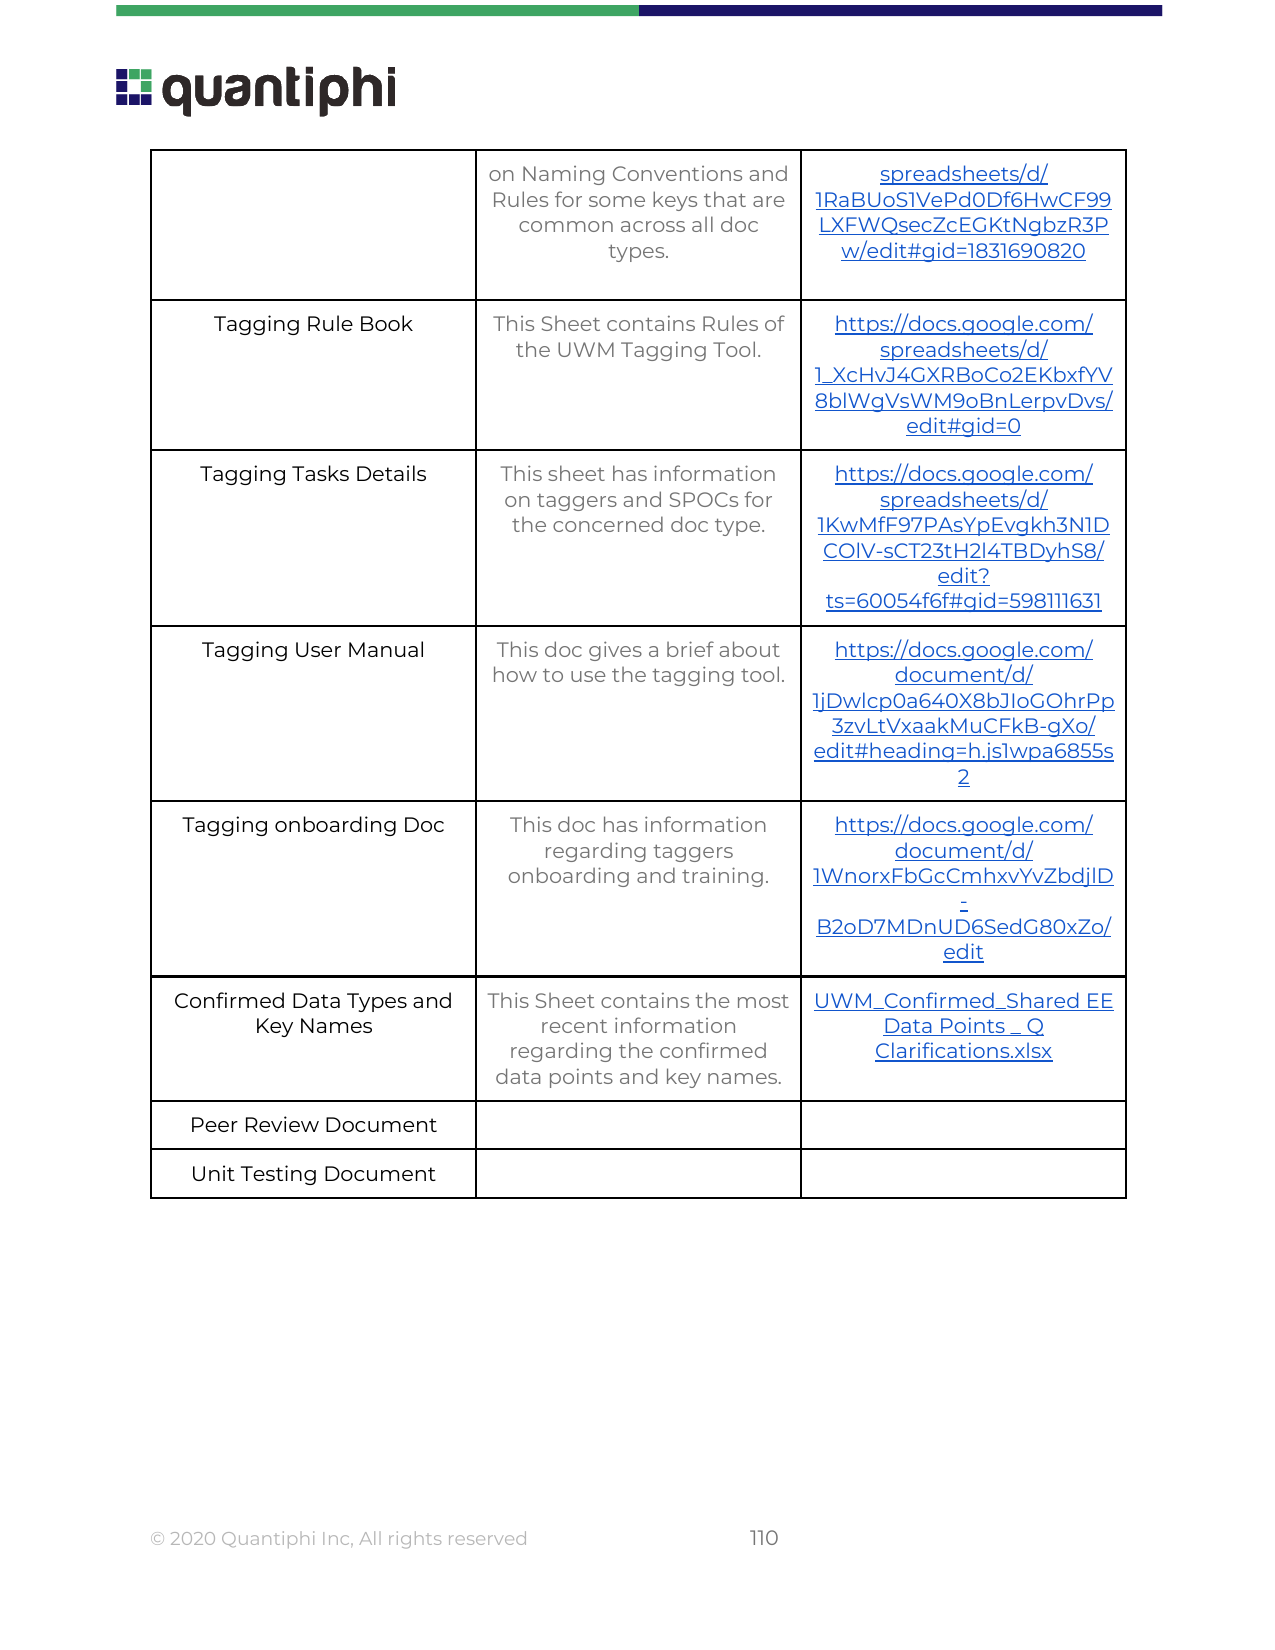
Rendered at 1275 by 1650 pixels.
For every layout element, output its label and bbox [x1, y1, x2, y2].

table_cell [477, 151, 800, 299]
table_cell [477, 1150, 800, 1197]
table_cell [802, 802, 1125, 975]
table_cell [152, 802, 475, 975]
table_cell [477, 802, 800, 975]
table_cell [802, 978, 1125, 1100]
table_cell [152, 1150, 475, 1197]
picture [112, 0, 1165, 125]
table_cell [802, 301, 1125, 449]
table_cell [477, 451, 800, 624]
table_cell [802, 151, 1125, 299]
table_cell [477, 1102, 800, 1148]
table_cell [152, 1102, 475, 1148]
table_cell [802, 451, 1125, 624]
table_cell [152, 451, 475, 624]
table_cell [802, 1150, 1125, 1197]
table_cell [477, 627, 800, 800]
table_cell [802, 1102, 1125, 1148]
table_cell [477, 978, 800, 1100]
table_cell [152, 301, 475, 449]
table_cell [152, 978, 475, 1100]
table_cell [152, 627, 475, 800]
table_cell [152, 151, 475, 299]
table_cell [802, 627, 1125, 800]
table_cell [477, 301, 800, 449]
